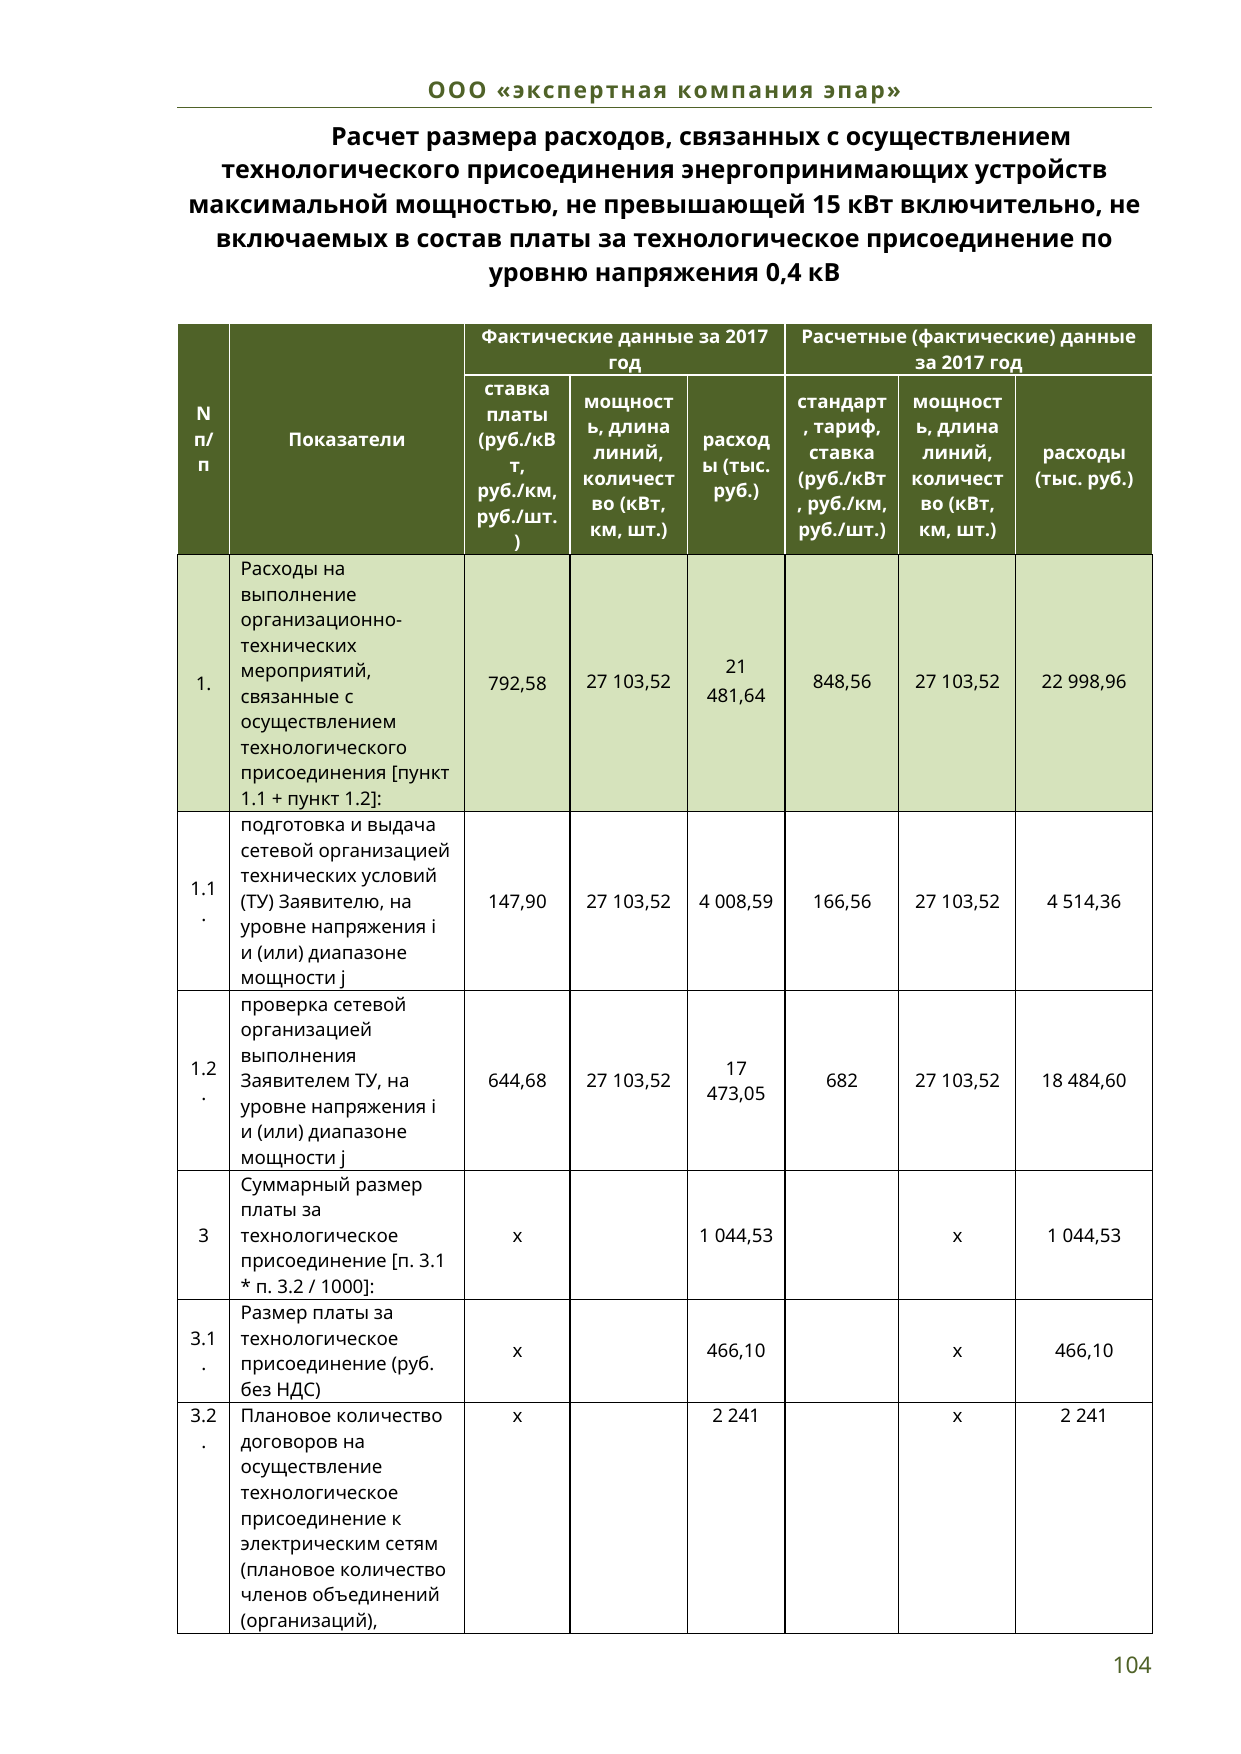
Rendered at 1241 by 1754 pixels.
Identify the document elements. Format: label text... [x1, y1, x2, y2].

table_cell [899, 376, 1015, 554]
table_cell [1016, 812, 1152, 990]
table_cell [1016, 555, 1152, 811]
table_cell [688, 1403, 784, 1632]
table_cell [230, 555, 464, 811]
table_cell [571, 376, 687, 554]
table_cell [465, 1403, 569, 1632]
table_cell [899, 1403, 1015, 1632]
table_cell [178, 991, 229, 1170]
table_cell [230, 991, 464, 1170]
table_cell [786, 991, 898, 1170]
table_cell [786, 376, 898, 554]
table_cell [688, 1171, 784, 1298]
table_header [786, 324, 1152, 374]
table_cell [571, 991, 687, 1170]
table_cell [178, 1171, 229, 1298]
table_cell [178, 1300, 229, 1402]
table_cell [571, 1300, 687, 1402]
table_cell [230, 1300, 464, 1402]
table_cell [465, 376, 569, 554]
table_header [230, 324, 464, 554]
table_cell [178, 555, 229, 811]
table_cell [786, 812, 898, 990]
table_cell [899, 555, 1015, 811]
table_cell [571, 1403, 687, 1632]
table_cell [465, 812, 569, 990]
text Расчет размера расходов, связанных с осуществлением технологического присоединения энергопринимающих устройств максимальной мощностью, не превышающей 15 кВт включительно, не включаемых в состав платы за технологическое присоединение по уровню напряжения 0,4 кВ [177, 118, 1152, 288]
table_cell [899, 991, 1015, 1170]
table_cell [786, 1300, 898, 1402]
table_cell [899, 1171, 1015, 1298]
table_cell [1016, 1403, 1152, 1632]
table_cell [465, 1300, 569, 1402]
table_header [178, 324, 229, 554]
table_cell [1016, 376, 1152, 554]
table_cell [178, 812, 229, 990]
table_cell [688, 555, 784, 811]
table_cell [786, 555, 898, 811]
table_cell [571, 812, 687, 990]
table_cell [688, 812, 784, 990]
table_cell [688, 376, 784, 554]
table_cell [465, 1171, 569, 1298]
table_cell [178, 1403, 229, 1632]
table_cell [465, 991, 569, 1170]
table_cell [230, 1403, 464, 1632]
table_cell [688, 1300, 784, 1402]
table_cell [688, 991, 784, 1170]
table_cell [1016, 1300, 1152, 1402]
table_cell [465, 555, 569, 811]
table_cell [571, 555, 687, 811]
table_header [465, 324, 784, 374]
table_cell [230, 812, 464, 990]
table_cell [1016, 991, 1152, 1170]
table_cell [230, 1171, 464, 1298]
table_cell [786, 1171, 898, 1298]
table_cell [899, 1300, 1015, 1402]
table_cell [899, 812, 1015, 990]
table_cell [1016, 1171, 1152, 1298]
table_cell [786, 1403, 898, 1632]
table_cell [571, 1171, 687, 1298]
